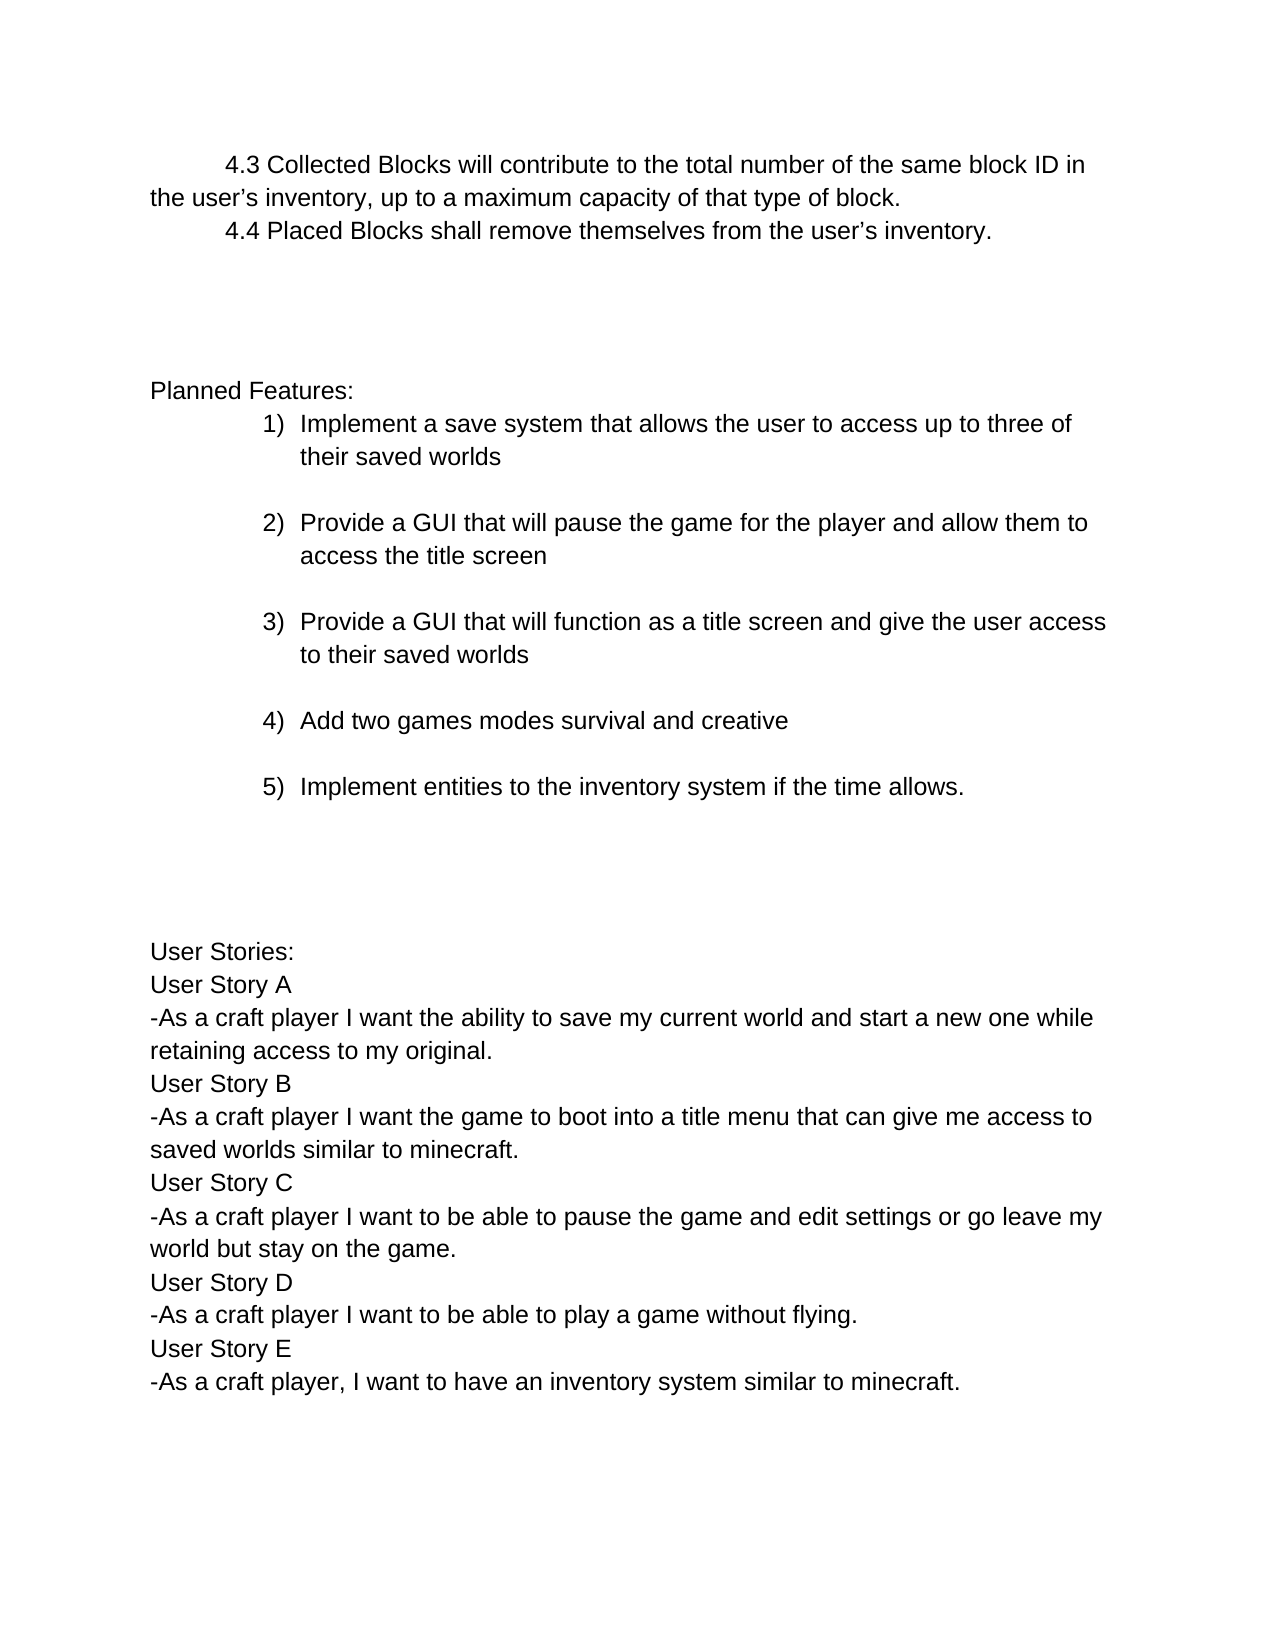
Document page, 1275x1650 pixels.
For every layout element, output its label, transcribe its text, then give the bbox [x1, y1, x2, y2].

list Implement a save system that allows the user to access up to three of their saved worlds [262, 409, 1125, 471]
list Provide a GUI that will pause the game for the player and allow them to access the title screen [262, 508, 1125, 570]
list Provide a GUI that will function as a title screen and give the user access to their saved worlds [262, 607, 1125, 669]
text User Story E [150, 1333, 1125, 1362]
text User Story B [150, 1069, 1125, 1098]
text 4.4 Placed Blocks shall remove themselves from the user’s inventory. [150, 216, 1125, 245]
text 4.3 Collected Blocks will contribute to the total number of the same block ID in the user’s inventory, up to a maximum capacity of that type of block. [150, 150, 1125, 212]
text -As a craft player I want to be able to pause the game and edit settings or go leave my world but stay on the game. [150, 1201, 1125, 1263]
text User Story A [150, 970, 1125, 999]
text -As a craft player, I want to have an inventory system similar to minecraft. [150, 1367, 1125, 1395]
text User Story D [150, 1267, 1125, 1296]
text User Story C [150, 1168, 1125, 1197]
list Implement entities to the inventory system if the time allows. [262, 772, 1125, 801]
text Planned Features: [150, 376, 1125, 405]
text -As a craft player I want the game to boot into a title menu that can give me access to saved worlds similar to minecraft. [150, 1102, 1125, 1164]
list Add two games modes survival and creative [262, 706, 1125, 735]
text -As a craft player I want the ability to save my current world and start a new one while retaining access to my original. [150, 1003, 1125, 1065]
text -As a craft player I want to be able to play a game without flying. [150, 1301, 1125, 1329]
text User Stories: [150, 937, 1125, 966]
